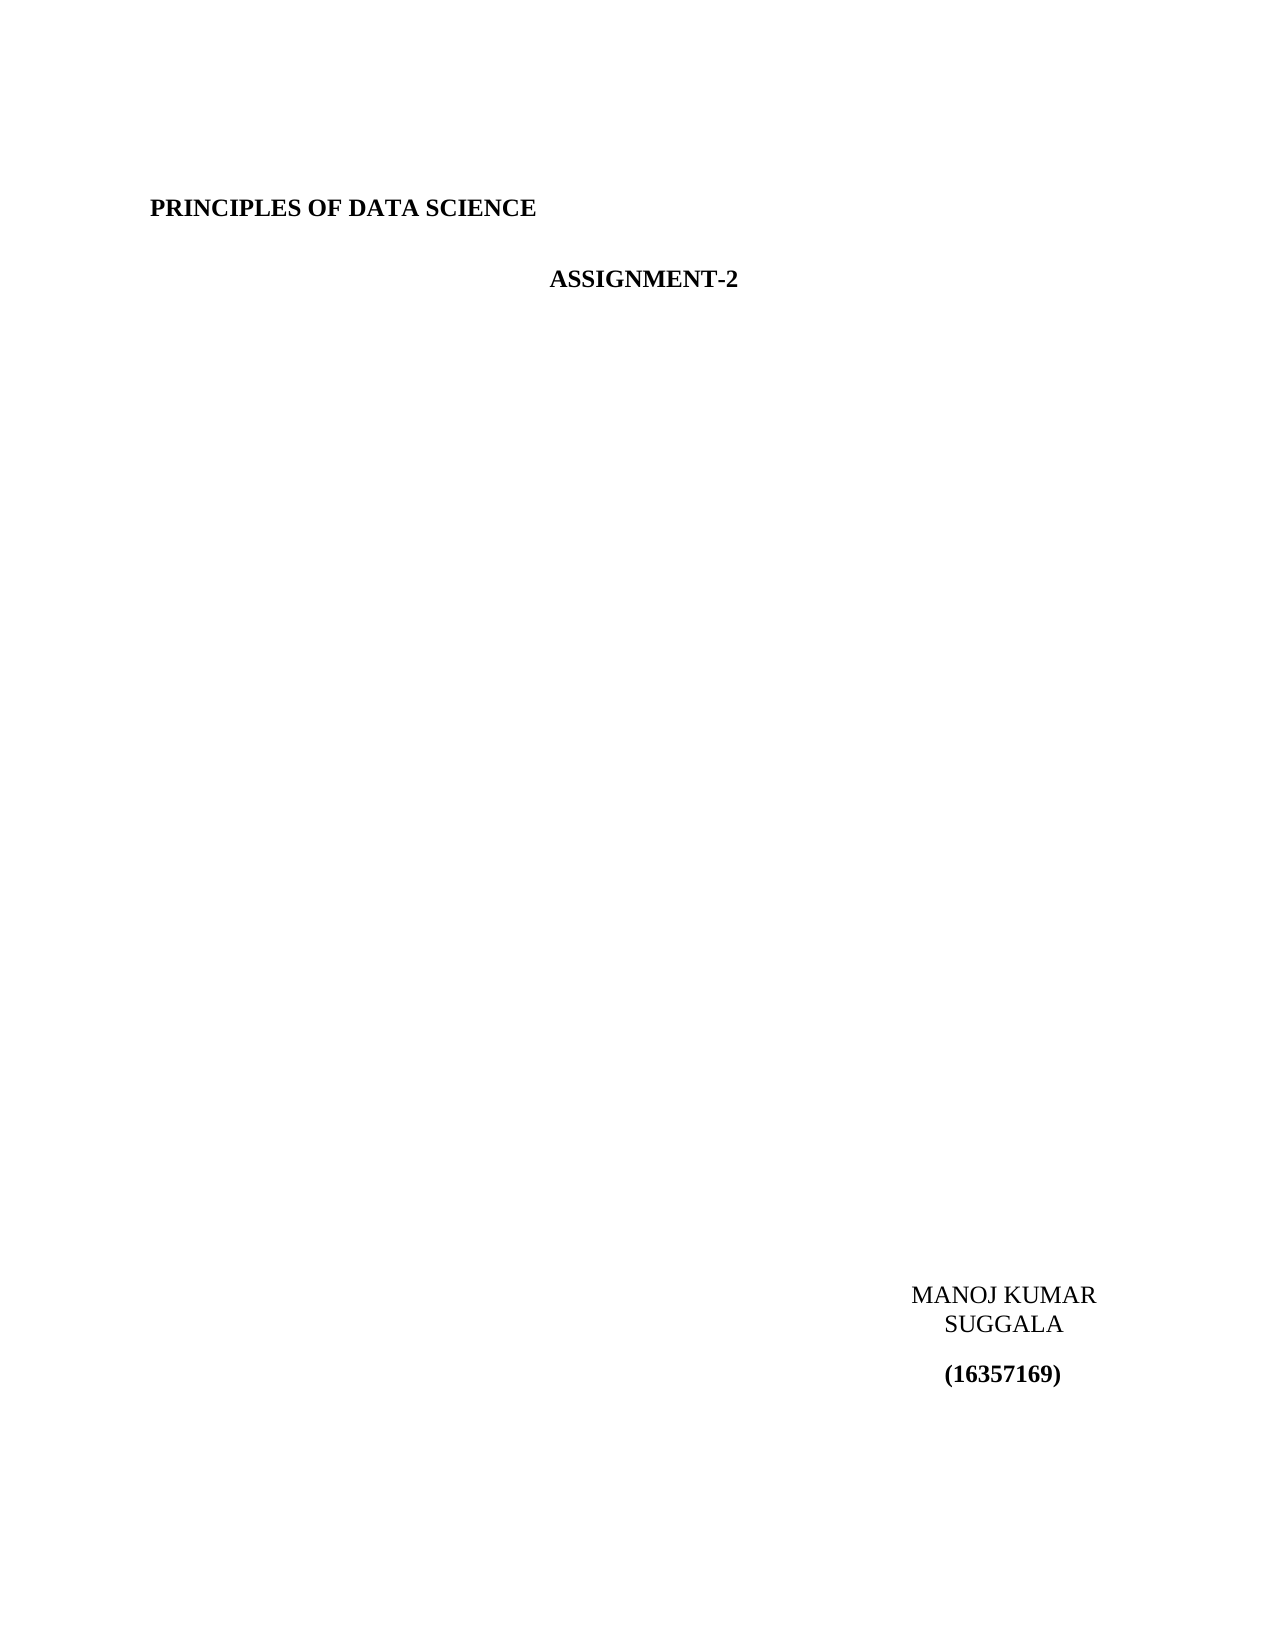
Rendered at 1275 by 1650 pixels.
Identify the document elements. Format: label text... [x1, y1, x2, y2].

title PRINCIPLES OF DATA SCIENCE [150, 193, 792, 222]
text MANOJ KUMAR SUGGALA [881, 1280, 1127, 1337]
text ASSIGNMENT-2 [150, 264, 1137, 293]
text (16357169) [878, 1359, 1127, 1387]
